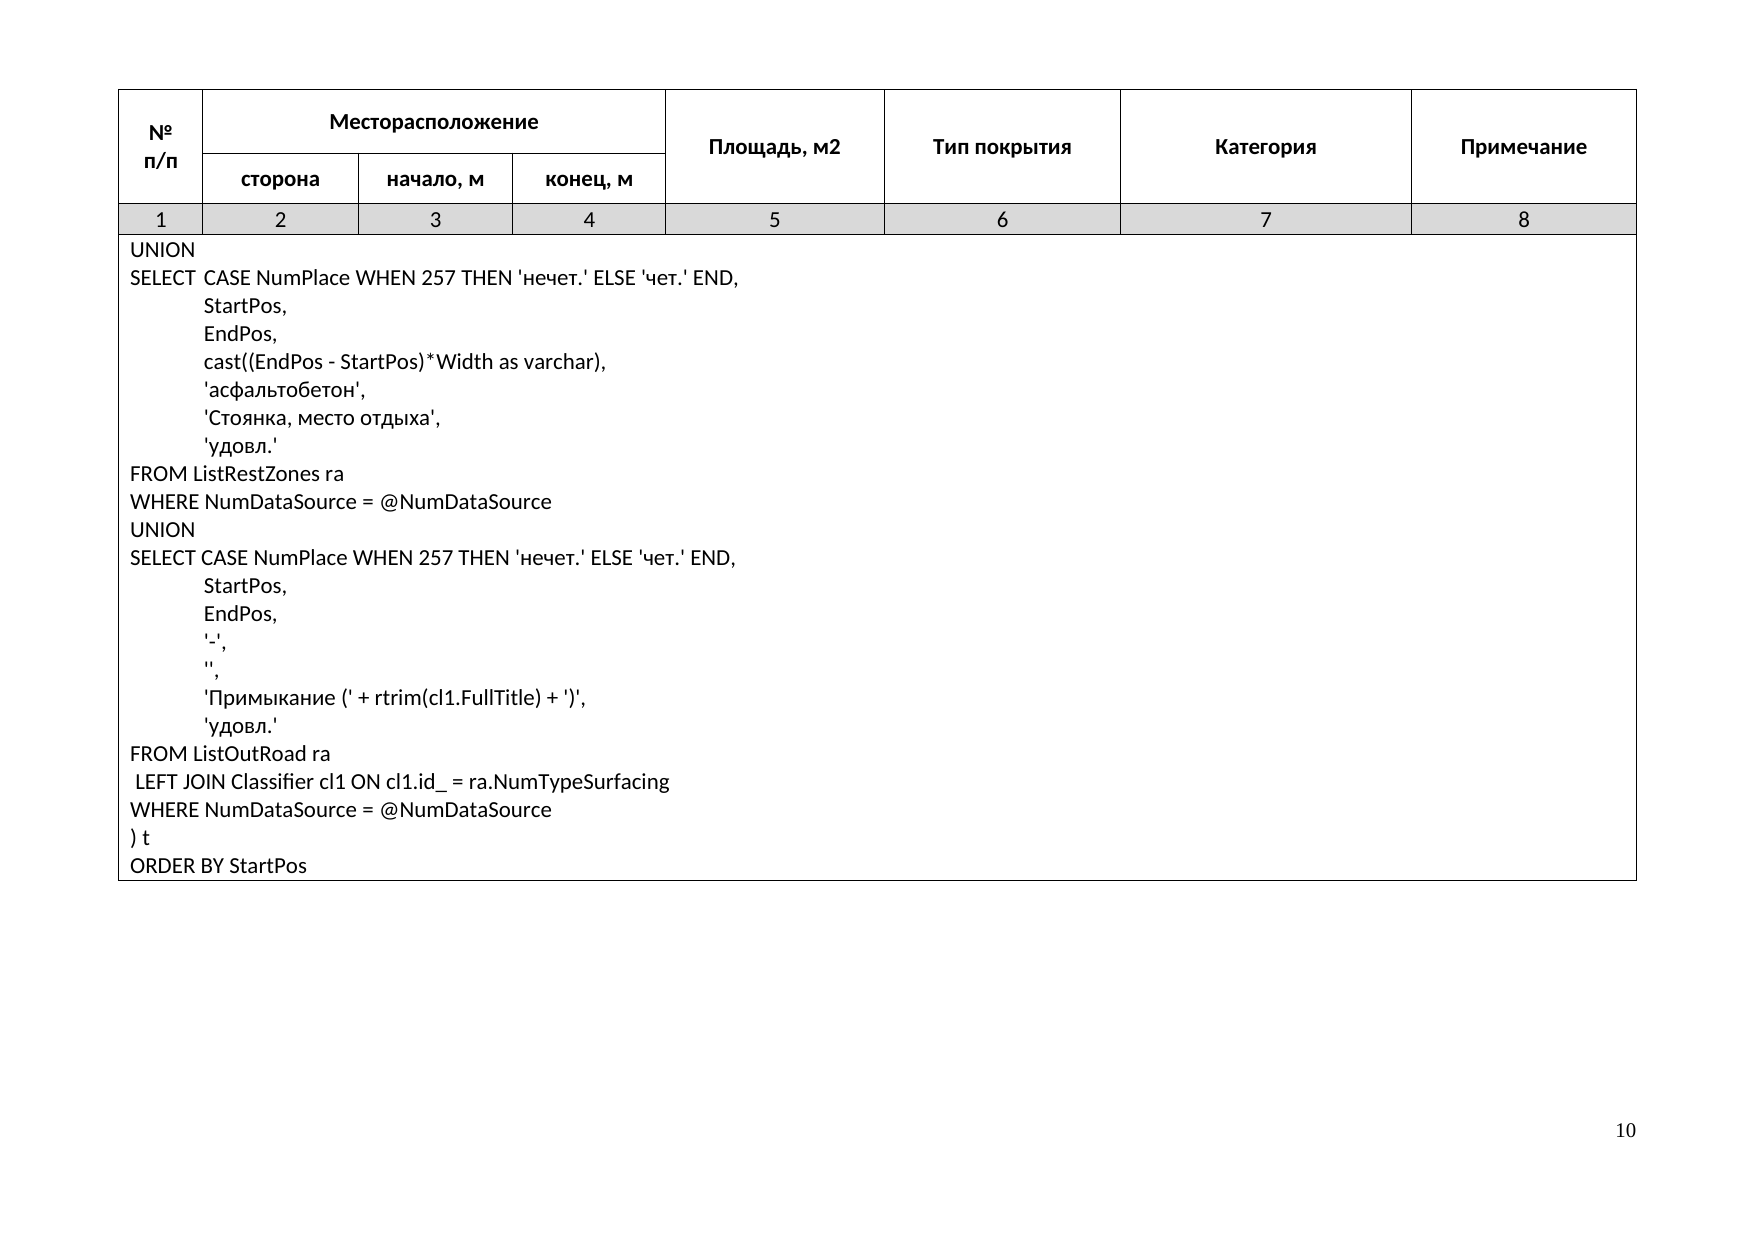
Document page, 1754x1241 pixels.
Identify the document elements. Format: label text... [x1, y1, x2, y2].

table_header № п/п [119, 90, 202, 203]
table_header Категория [1121, 90, 1411, 203]
table_cell 2 [203, 204, 358, 234]
table_cell конец, м [513, 154, 665, 203]
table_cell 6 [885, 204, 1120, 234]
table_cell 7 [1121, 204, 1411, 234]
table_cell 3 [359, 204, 512, 234]
table_header Тип покрытия [885, 90, 1120, 203]
table_cell 4 [513, 204, 665, 234]
table_cell 5 [666, 204, 884, 234]
table_header Месторасположение [203, 90, 665, 153]
table_cell начало, м [359, 154, 512, 203]
table_cell 8 [1412, 204, 1636, 234]
table_cell 1 [119, 204, 202, 234]
table_header Примечание [1412, 90, 1636, 203]
table_header Площадь, м2 [666, 90, 884, 203]
table_cell сторона [203, 154, 358, 203]
